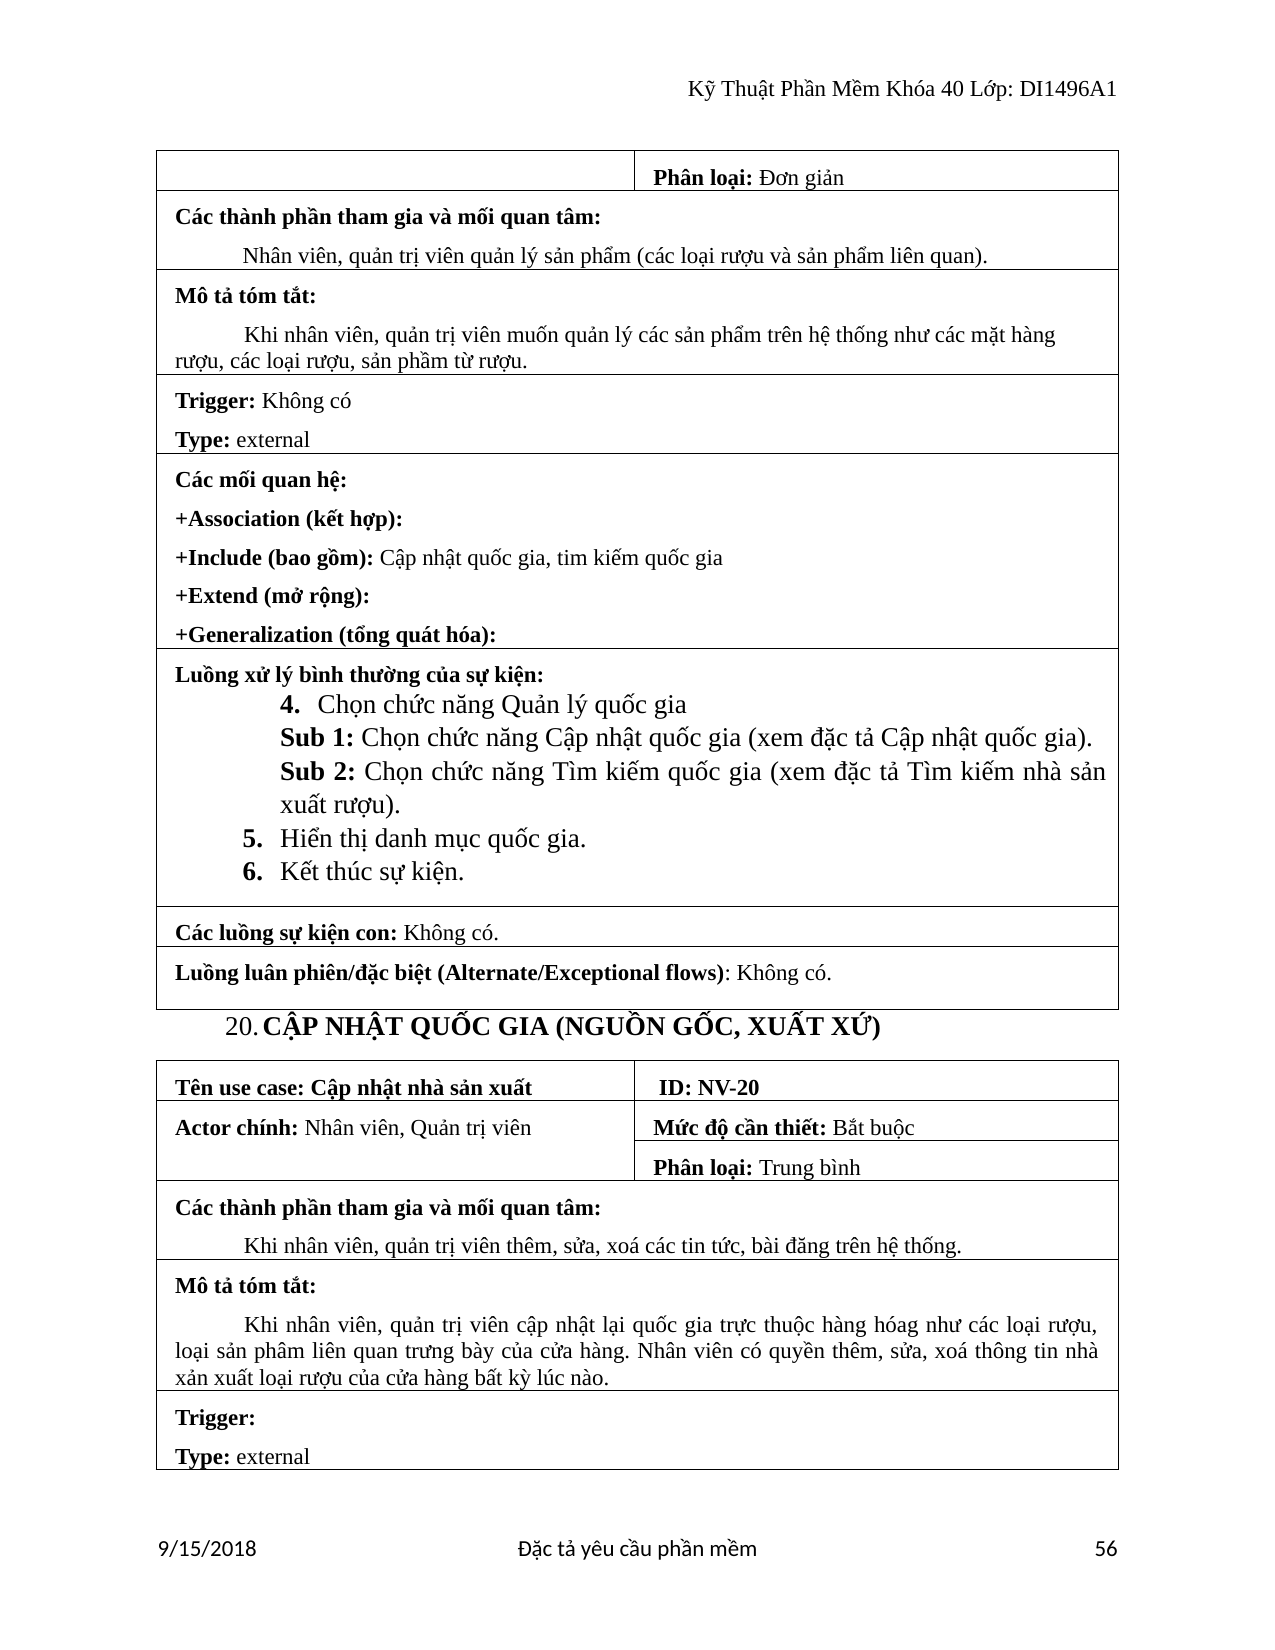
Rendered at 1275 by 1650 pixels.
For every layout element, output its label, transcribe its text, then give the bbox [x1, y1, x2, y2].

list CẬP NHẬT QUỐC GIA (NGUỒN GỐC, XUẤT XỨ) [225, 1010, 1125, 1041]
table_header ID: NV-20 [635, 1061, 1118, 1100]
table_cell Trigger: Không có Type: external [157, 375, 1118, 452]
table_cell Các mối quan hệ: +Association (kết hợp): +Include (bao gồm): Cập nhật quốc gia, tim kiếm quốc gia +Extend (mở rộng): +Generalization (tổng quát hóa): [157, 454, 1118, 648]
table_cell Phân loại: Đơn giản [635, 151, 1118, 190]
table_cell Luồng luân phiên/đặc biệt (Alternate/Exceptional flows): Không có. [157, 947, 1118, 1009]
table_cell Các luồng sự kiện con: Không có. [157, 907, 1118, 946]
table_cell Trigger: Type: external [157, 1391, 1118, 1469]
table_cell Các thành phần tham gia và mối quan tâm: Nhân viên, quản trị viên quản lý sản phẩm (các loại rượu và sản phẩm liên quan). [157, 191, 1118, 269]
table_cell Mô tả tóm tắt: Khi nhân viên, quản trị viên cập nhật lại quốc gia trực thuộc hàng hóag như các loại rượu, loại sản phâm liên quan trưng bày của cửa hàng. Nhân viên có quyền thêm, sửa, xoá thông tin nhà xản xuất loại rượu của cửa hàng bất kỳ lúc nào. [157, 1260, 1118, 1390]
table_cell Mô tả tóm tắt: Khi nhân viên, quản trị viên muốn quản lý các sản phẩm trên hệ thống như các mặt hàng rượu, các loại rượu, sản phầm từ rượu. [157, 270, 1118, 374]
table_cell Luồng xử lý bình thường của sự kiện: Chọn chức năng Quản lý quốc gia Sub 1: Chọn chức năng Cập nhật quốc gia (xem đặc tả Cập nhật quốc gia). Sub 2: Chọn chức năng Tìm kiếm quốc gia (xem đặc tả Tìm kiếm nhà sản xuất rượu). Hiển thị danh mục quốc gia. Kết thúc sự kiện. [157, 649, 1118, 906]
table_cell Phân loại: Trung bình [635, 1141, 1118, 1180]
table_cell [157, 151, 634, 190]
table_cell Mức độ cần thiết: Bắt buộc [635, 1101, 1118, 1140]
table_cell Actor chính: Nhân viên, Quản trị viên [157, 1101, 634, 1180]
table_cell Các thành phần tham gia và mối quan tâm: Khi nhân viên, quản trị viên thêm, sửa, xoá các tin tức, bài đăng trên hệ thống. [157, 1181, 1118, 1259]
table_header Tên use case: Cập nhật nhà sản xuất [157, 1061, 634, 1100]
